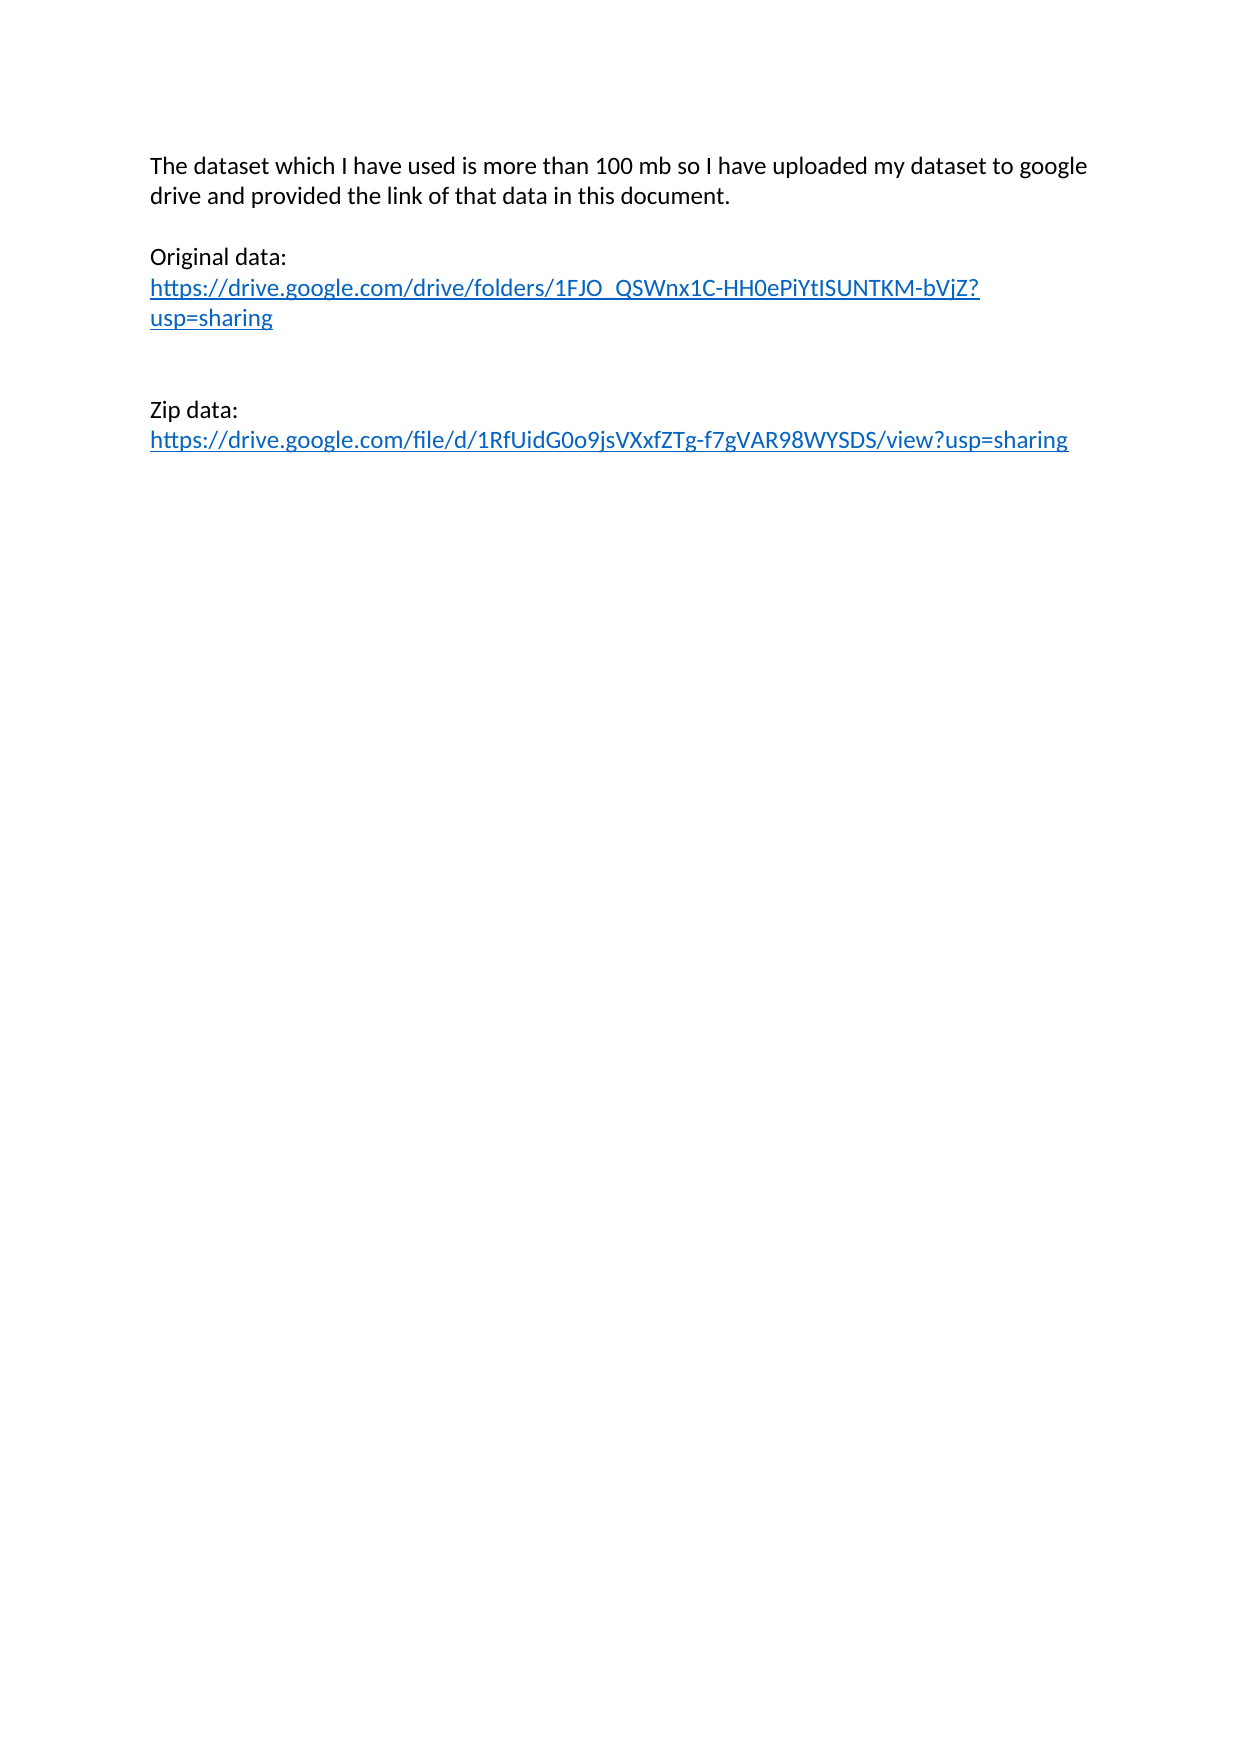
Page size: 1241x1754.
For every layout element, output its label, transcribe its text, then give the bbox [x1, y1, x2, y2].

text Zip data: [150, 394, 1090, 425]
text Original data: [150, 242, 1090, 272]
text https://drive.google.com/drive/folders/1FJO_QSWnx1C-HH0ePiYtISUNTKM-bVjZ?usp=sharing [150, 272, 1090, 333]
text https://drive.google.com/file/d/1RfUidG0o9jsVXxfZTg-f7gVAR98WYSDS/view?usp=sharing [150, 425, 1090, 455]
text The dataset which I have used is more than 100 mb so I have uploaded my dataset to google drive and provided the link of that data in this document. [150, 150, 1090, 211]
